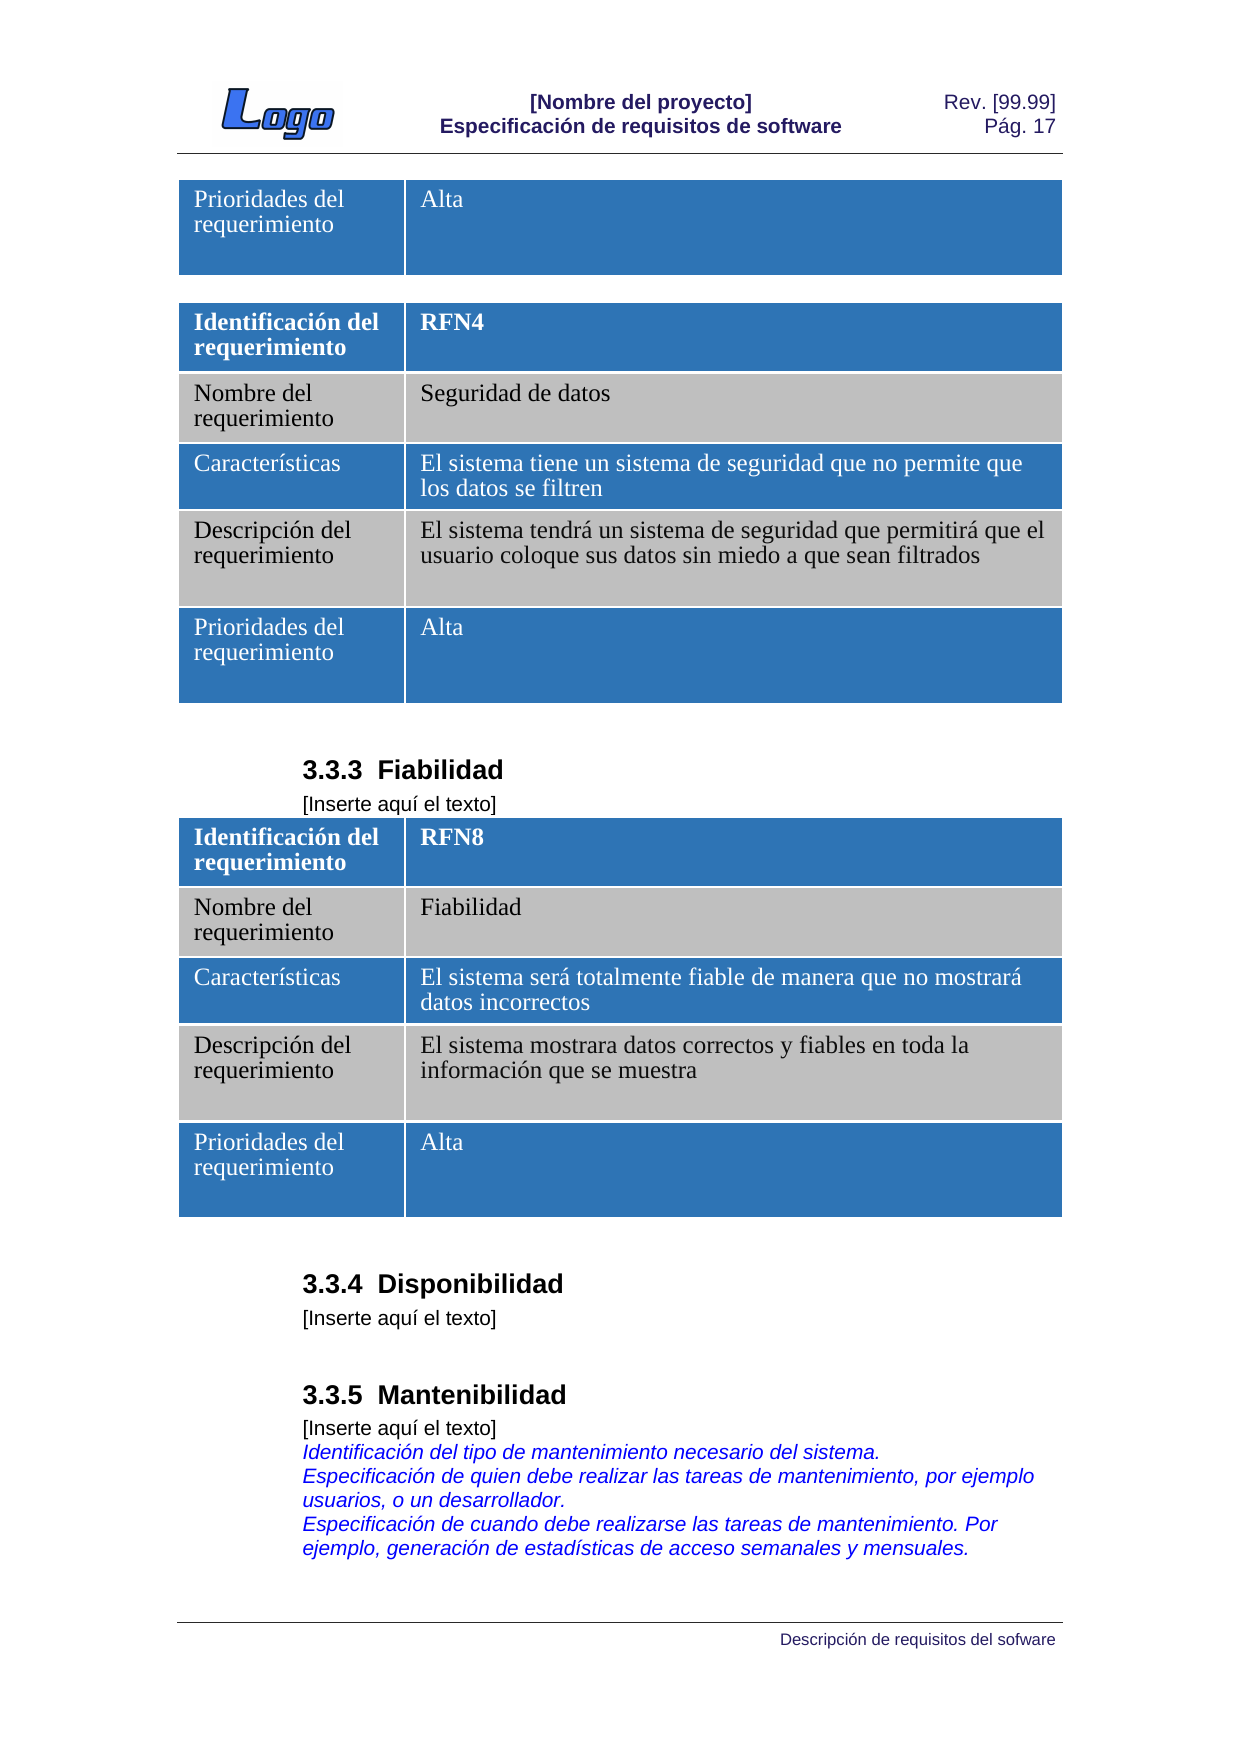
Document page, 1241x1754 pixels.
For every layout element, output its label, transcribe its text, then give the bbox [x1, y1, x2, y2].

subtitle Disponibilidad [302, 1268, 1063, 1299]
table_header Identificación del requerimiento [179, 303, 404, 371]
table_header Identificación del requerimiento [179, 818, 404, 886]
table_cell El sistema mostrara datos correctos y fiables en toda la información que se muestra [406, 1026, 1062, 1120]
table_cell Descripción del requerimiento [179, 1026, 404, 1120]
text Identificación del tipo de mantenimiento necesario del sistema. [302, 1440, 1063, 1464]
table_cell El sistema tendrá un sistema de seguridad que permitirá que el usuario coloque sus datos sin miedo a que sean filtrados [406, 511, 1062, 606]
table_cell Seguridad de datos [406, 374, 1062, 442]
table_cell Alta [406, 1123, 1062, 1217]
table_cell Descripción del requerimiento [179, 511, 404, 606]
table_header RFN8 [406, 818, 1062, 886]
table_cell Alta [406, 180, 1062, 275]
table_cell Características [179, 958, 404, 1023]
table_cell Fiabilidad [406, 888, 1062, 956]
table_cell Nombre del requerimiento [179, 888, 404, 956]
text Especificación de quien debe realizar las tareas de mantenimiento, por ejemplo usuarios, o un desarrollador. [302, 1464, 1063, 1512]
subtitle Fiabilidad [302, 754, 1063, 785]
table_cell Prioridades del requerimiento [179, 608, 404, 703]
table_cell El sistema será totalmente fiable de manera que no mostrará datos incorrectos [406, 958, 1062, 1023]
table_header RFN4 [406, 303, 1062, 371]
table_cell Características [179, 444, 404, 509]
table_cell Prioridades del requerimiento [179, 180, 404, 275]
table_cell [406, 444, 1062, 509]
subtitle Mantenibilidad [302, 1379, 1063, 1410]
table_cell Nombre del requerimiento [179, 374, 404, 442]
table_cell Alta [406, 608, 1062, 703]
table_cell Prioridades del requerimiento [179, 1123, 404, 1217]
text Especificación de cuando debe realizarse las tareas de mantenimiento. Por ejemplo, generación de estadísticas de acceso semanales y mensuales. [302, 1512, 1063, 1560]
